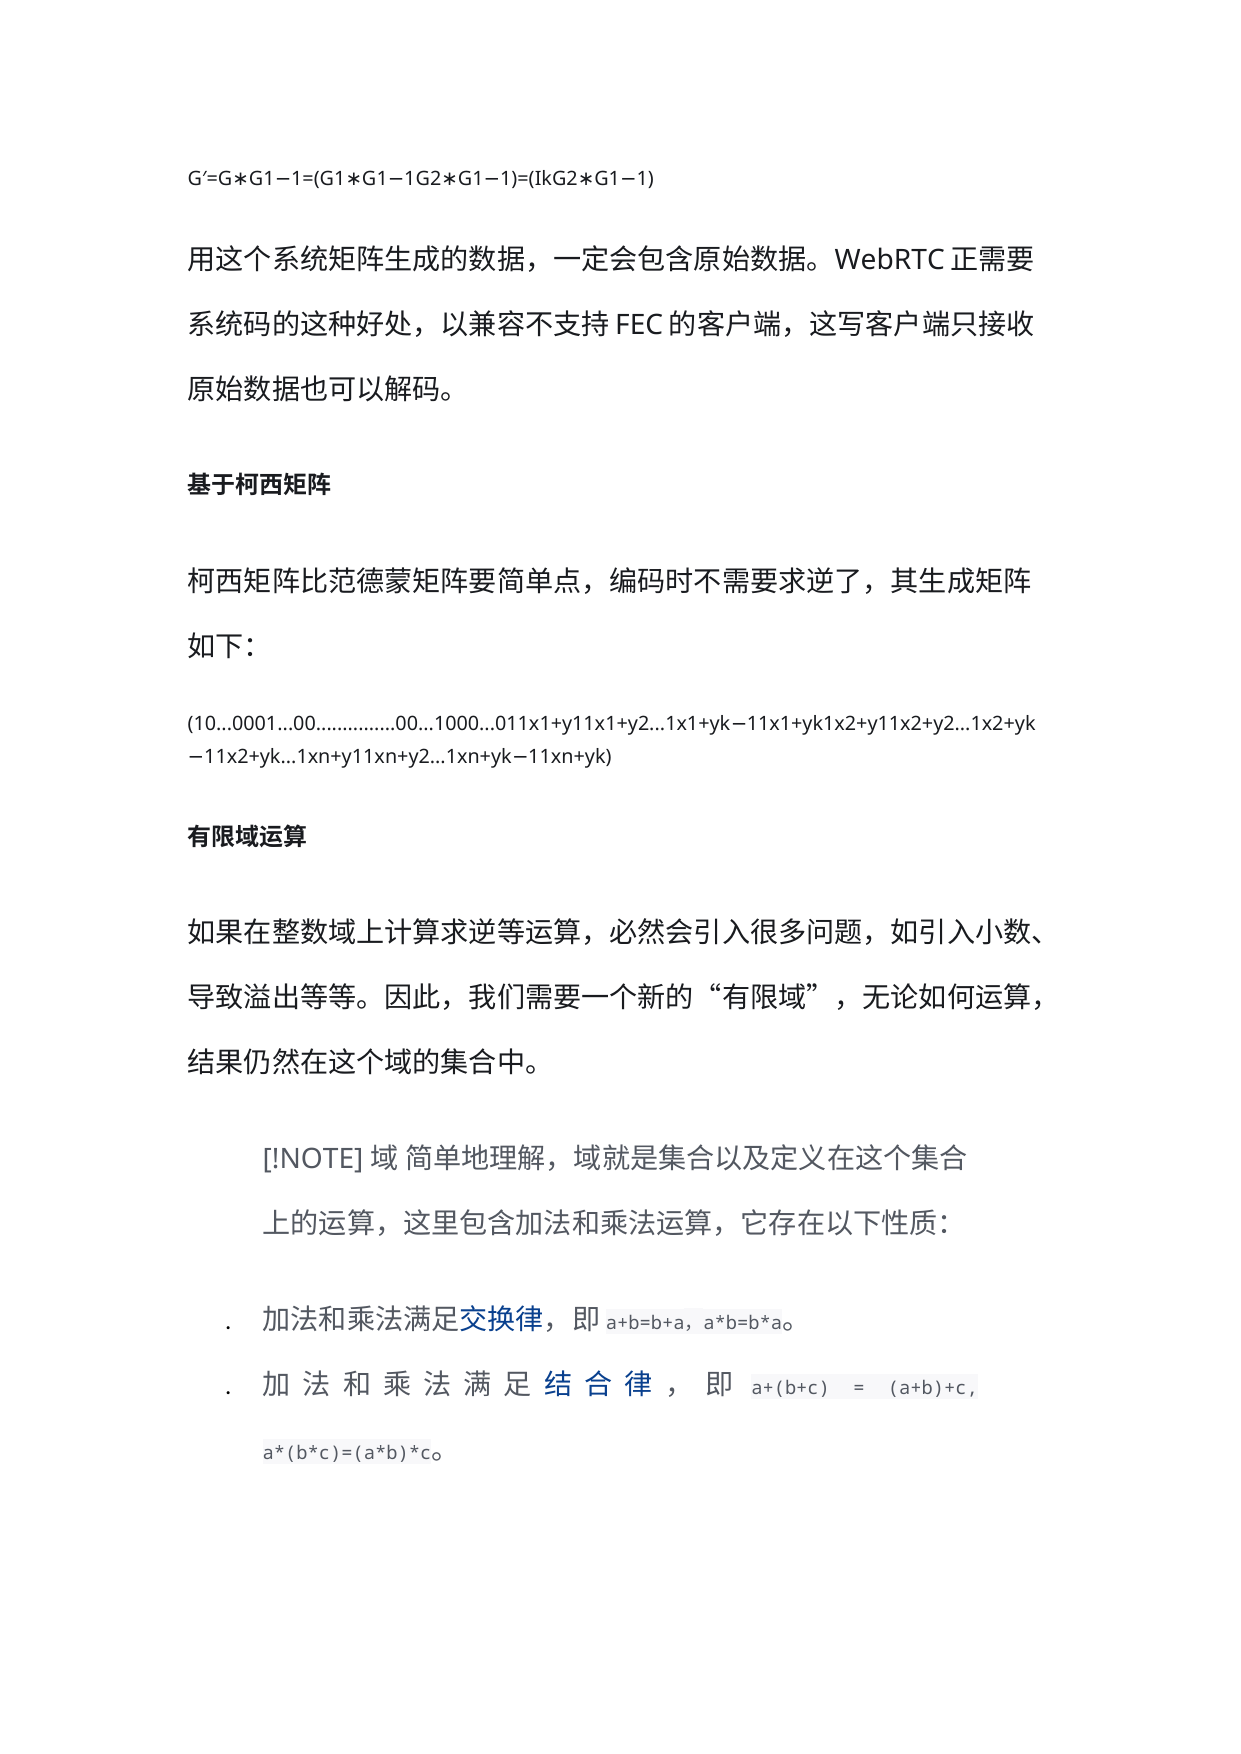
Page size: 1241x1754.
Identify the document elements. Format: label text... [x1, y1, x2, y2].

text [!NOTE] 域 简单地理解，域就是集合以及定义在这个集合上的运算，这里包含加法和乘法运算，它存在以下性质： [262, 1124, 978, 1254]
subtitle 有限域运算 [187, 803, 1053, 868]
list 加法和乘法满足交换律，即a+b=b+a，a*b=b*a。 [225, 1284, 978, 1349]
text G′=G∗G1−1=(G1∗G1−1G2∗G1−1)=(IkG2∗G1−1) [187, 162, 1053, 194]
text (10...0001...00...............00...1000...011x1+y11x1+y2...1x1+yk−11x1+yk1x2+y11x2+y2...1x2+yk−11x2+yk...1xn+y11xn+y2...1xn+yk−11xn+yk) [187, 707, 1053, 772]
text 柯西矩阵比范德蒙矩阵要简单点，编码时不需要求逆了，其生成矩阵如下： [187, 546, 1053, 676]
text 用这个系统矩阵生成的数据，一定会包含原始数据。WebRTC正需要系统码的这种好处，以兼容不支持FEC的客户端，这写客户端只接收原始数据也可以解码。 [187, 225, 1053, 420]
text 如果在整数域上计算求逆等运算，必然会引入很多问题，如引入小数、导致溢出等等。因此，我们需要一个新的“有限域”，无论如何运算，结果仍然在这个域的集合中。 [187, 898, 1053, 1093]
subtitle 基于柯西矩阵 [187, 451, 1053, 516]
list 加法和乘法满足结合律，即a+(b+c) = (a+b)+c, a*(b*c)=(a*b)*c。 [225, 1349, 978, 1479]
